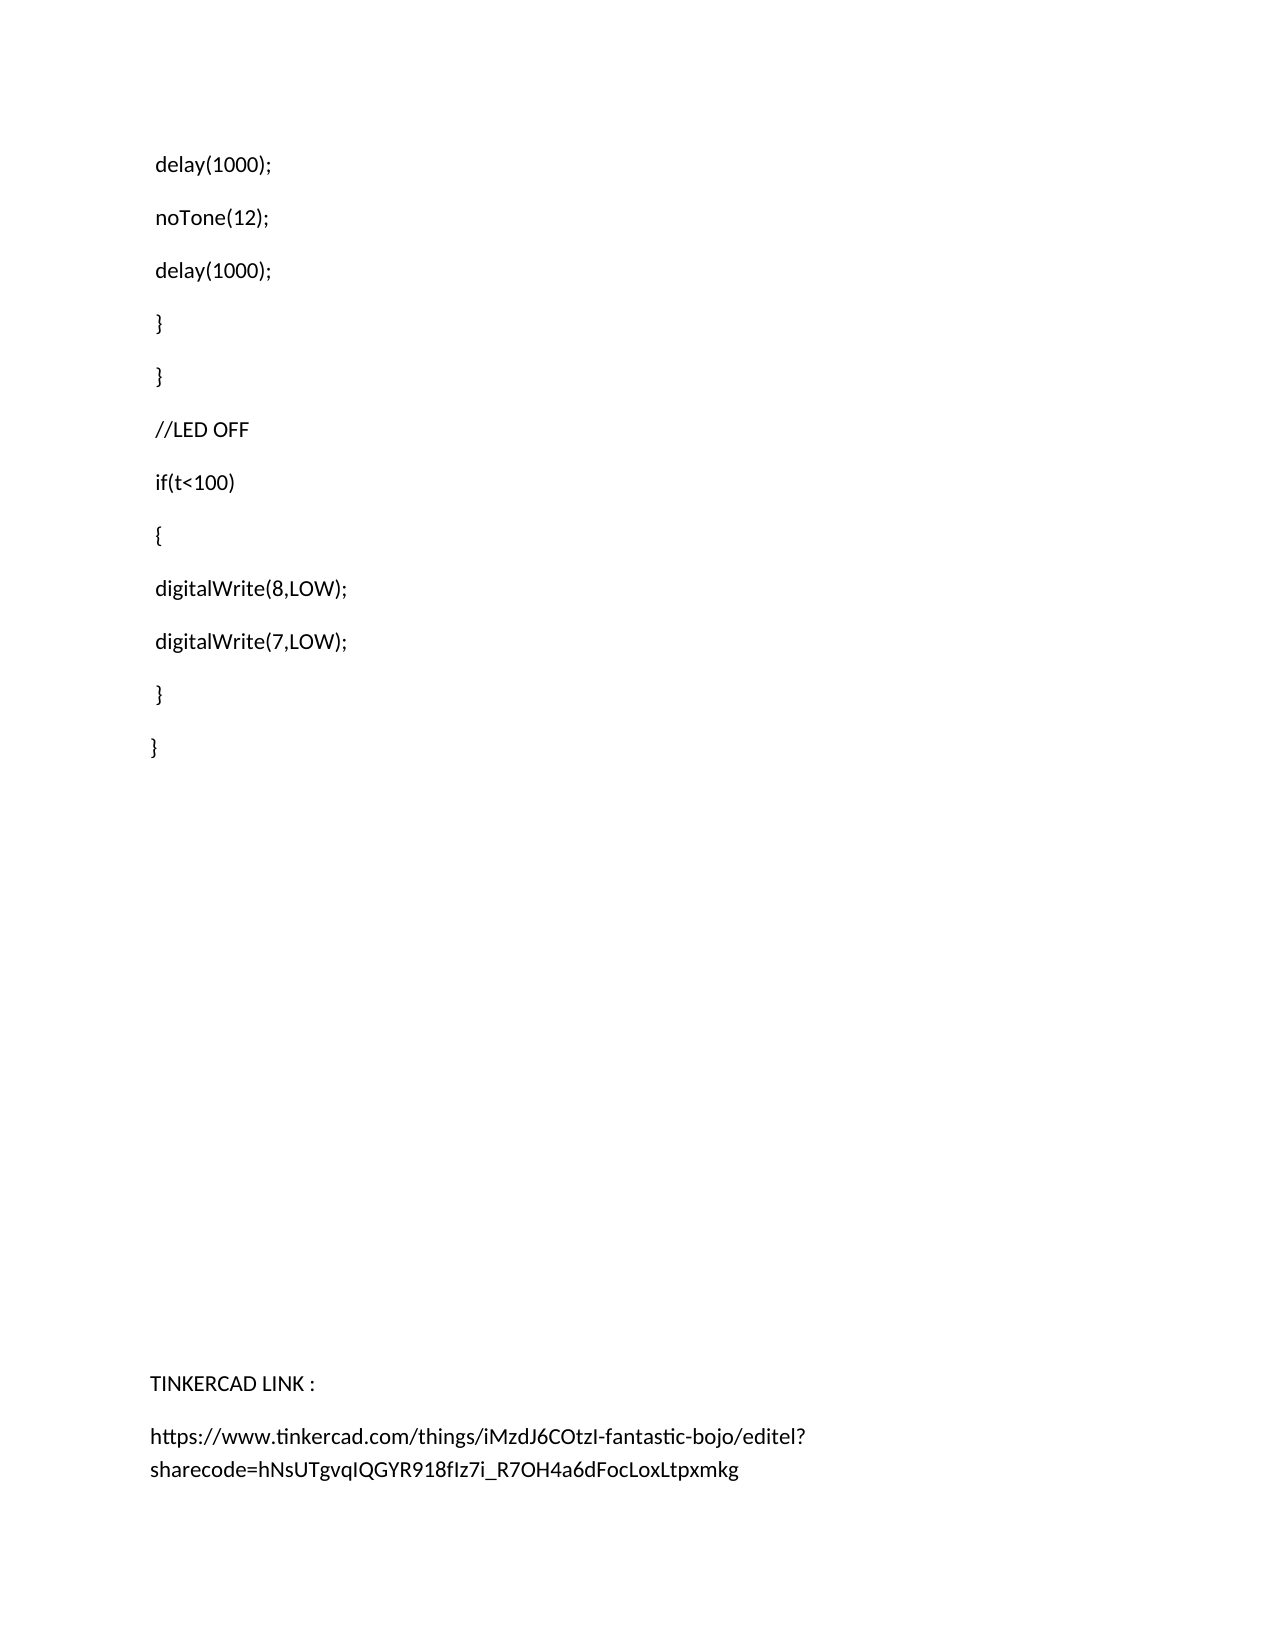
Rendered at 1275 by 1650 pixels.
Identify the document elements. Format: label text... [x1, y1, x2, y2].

text { [150, 521, 1125, 549]
text //LED OFF [150, 415, 1125, 443]
text } [150, 309, 1125, 337]
text https://www.tinkercad.com/things/iMzdJ6COtzI-fantastic-bojo/editel?sharecode=hNsUTgvqIQGYR918fIz7i_R7OH4a6dFocLoxLtpxmkg [150, 1422, 1125, 1483]
text } [150, 362, 1125, 390]
text if(t<100) [150, 468, 1125, 496]
text digitalWrite(7,LOW); [150, 627, 1125, 655]
text delay(1000); [150, 256, 1125, 284]
text } [150, 680, 1125, 708]
text noTone(12); [150, 203, 1125, 231]
text } [150, 733, 1125, 761]
text TINKERCAD LINK : [150, 1369, 1125, 1397]
text delay(1000); [150, 150, 1125, 178]
text digitalWrite(8,LOW); [150, 574, 1125, 602]
